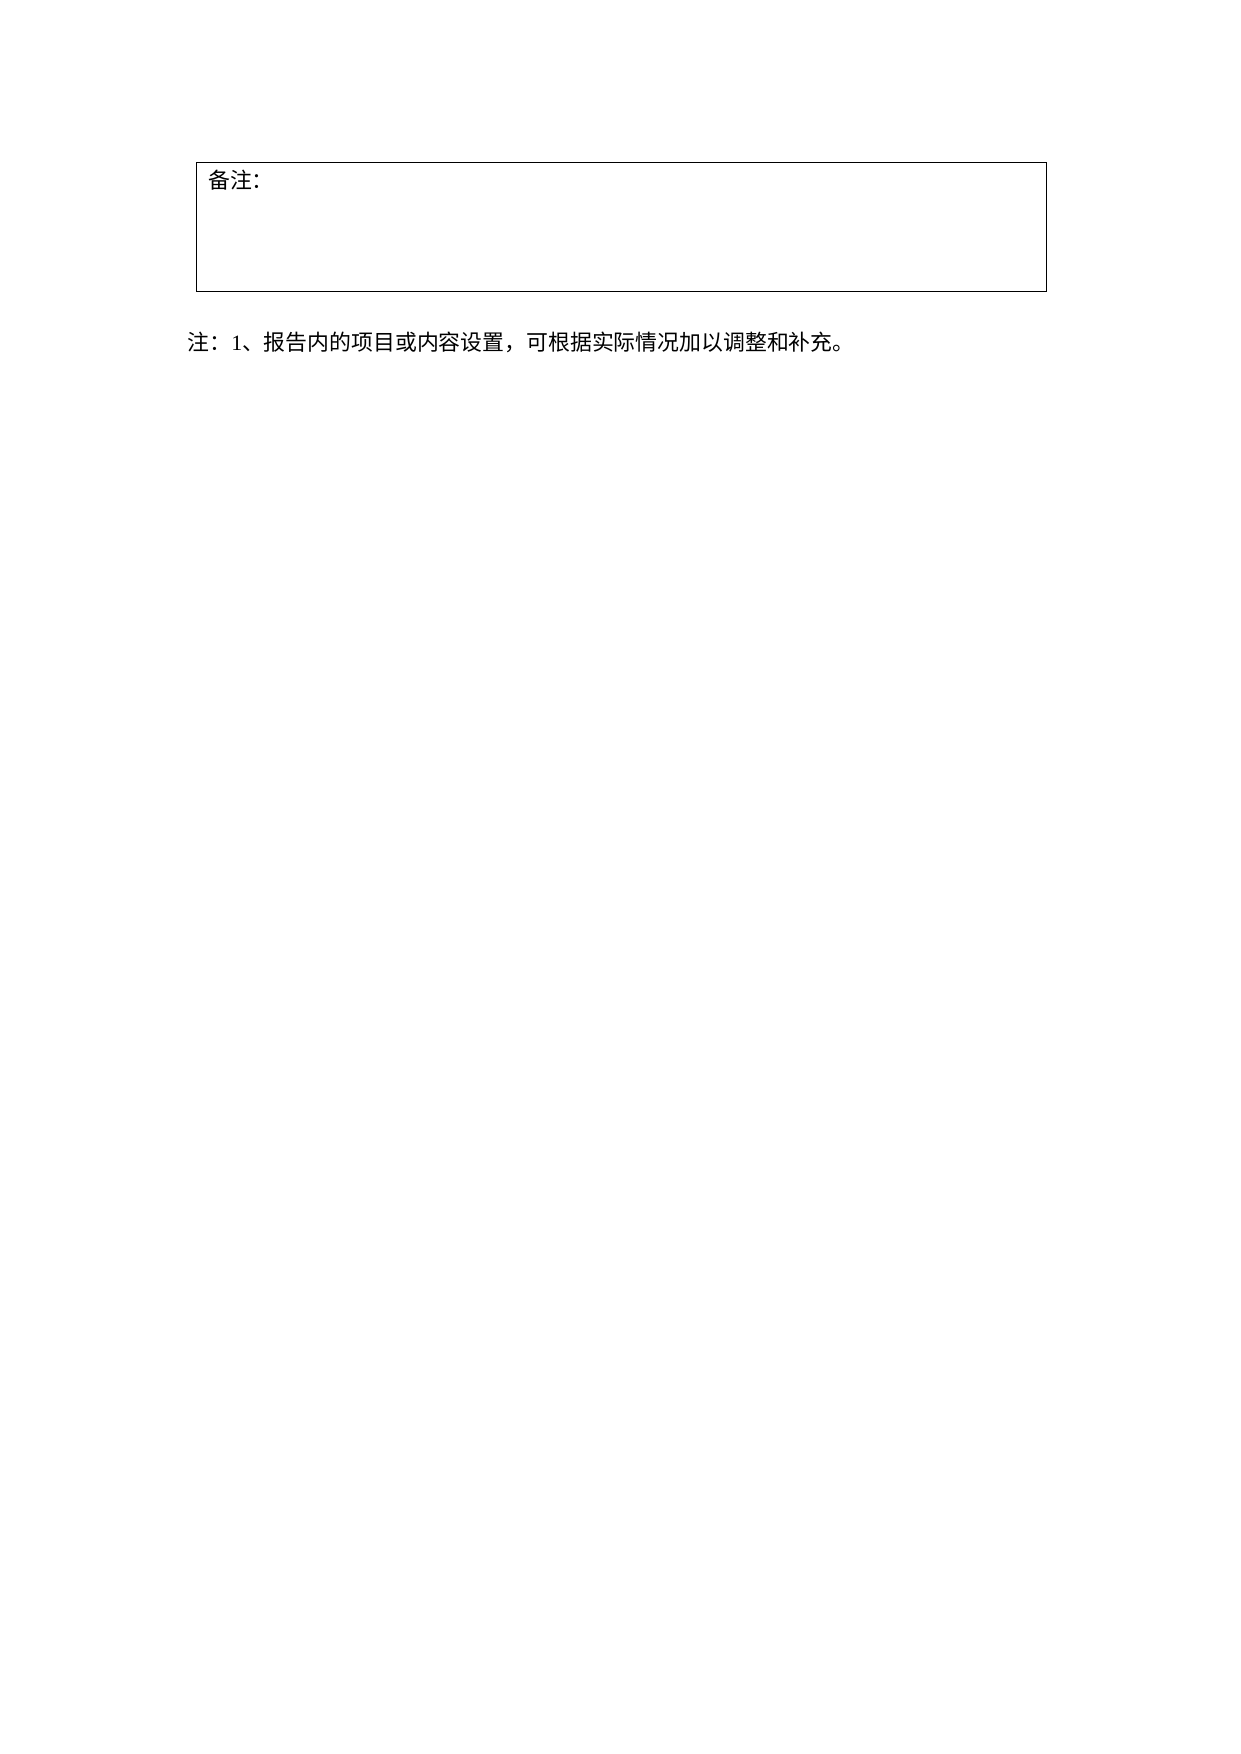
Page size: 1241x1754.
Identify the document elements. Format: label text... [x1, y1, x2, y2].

text 注：1、报告内的项目或内容设置，可根据实际情况加以调整和补充。 [187, 324, 1053, 357]
table_cell 备注： [197, 163, 1046, 291]
